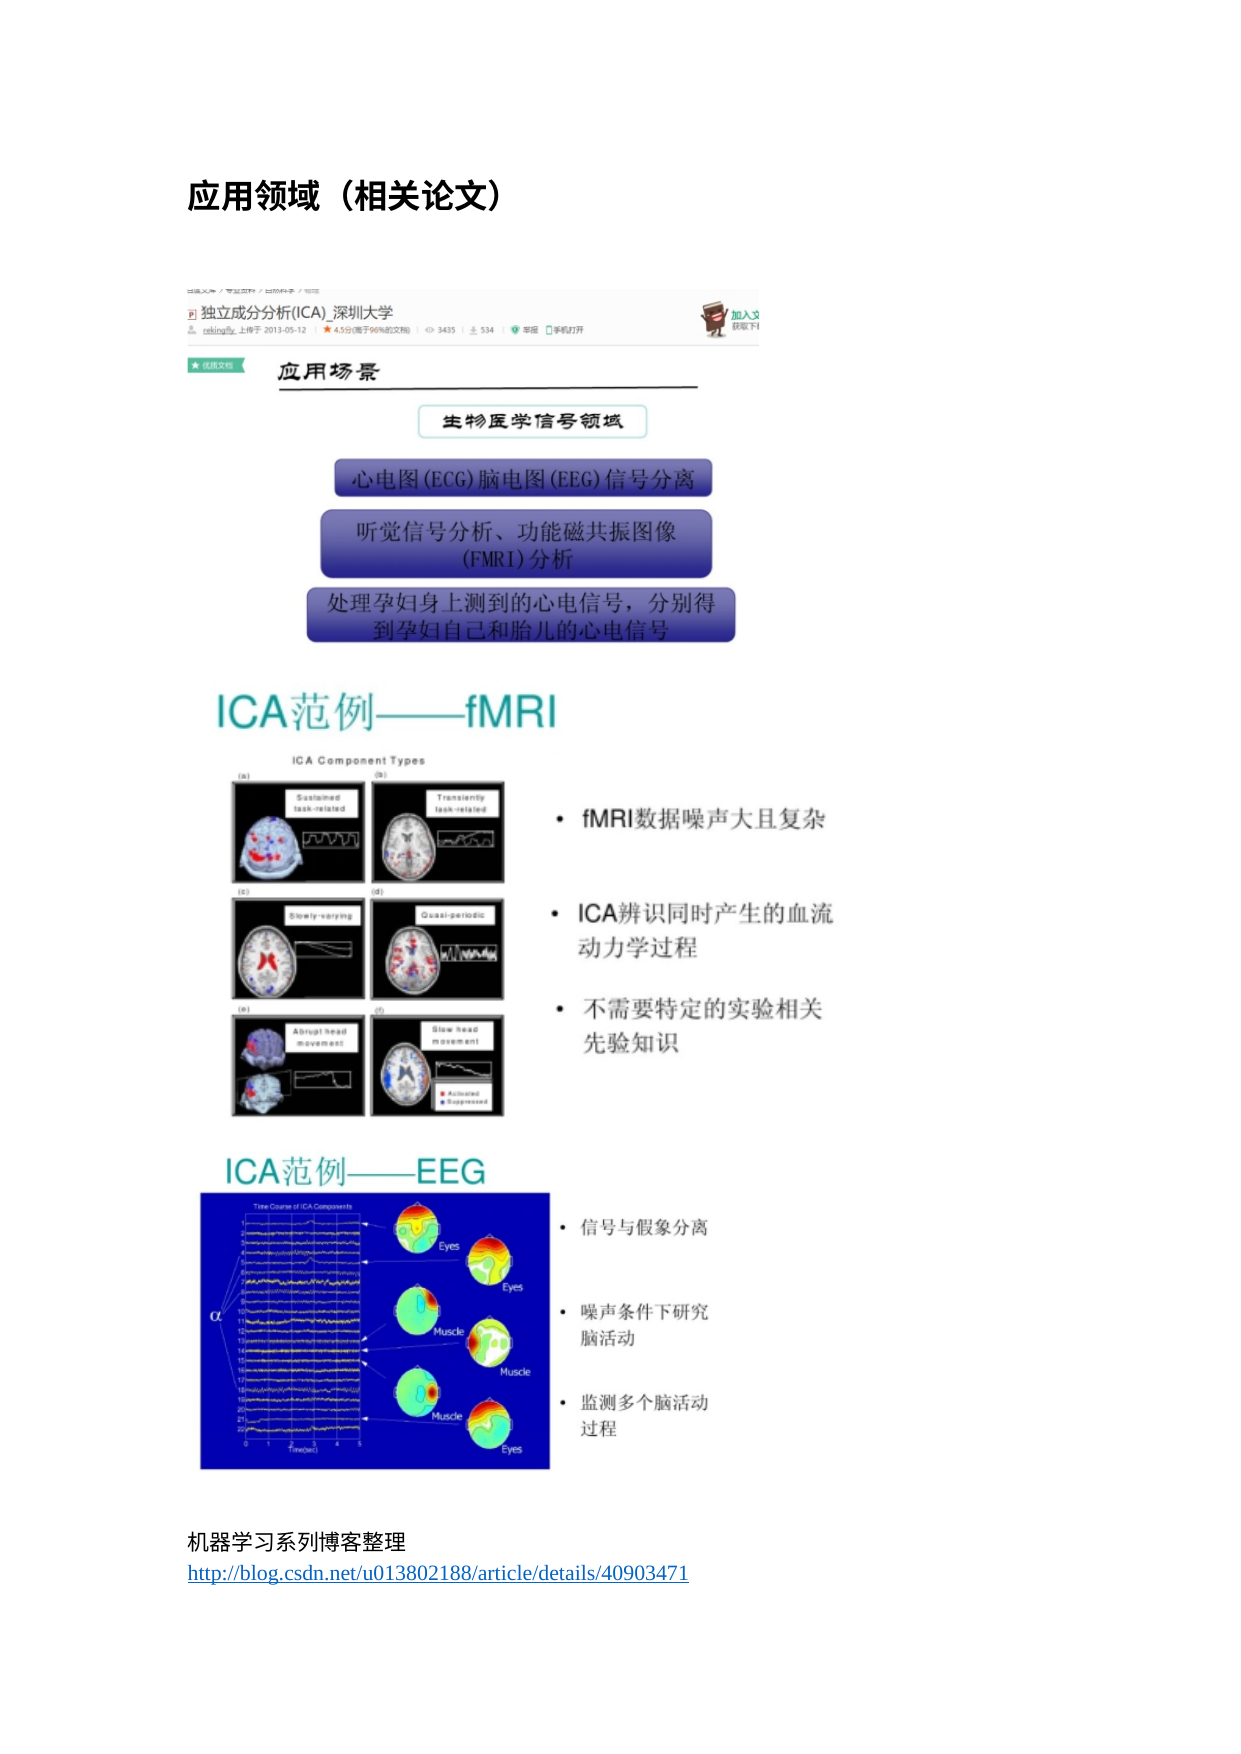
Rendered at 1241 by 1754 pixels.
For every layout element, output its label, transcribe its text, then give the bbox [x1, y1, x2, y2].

text 机器学习系列博客整理 [187, 1524, 1053, 1557]
picture [187, 1134, 718, 1480]
text http://blog.csdn.net/u013802188/article/details/40903471 [187, 1557, 1053, 1589]
picture [187, 289, 760, 664]
subtitle 应用领域（相关论文） [187, 162, 1053, 227]
picture [187, 679, 846, 1126]
